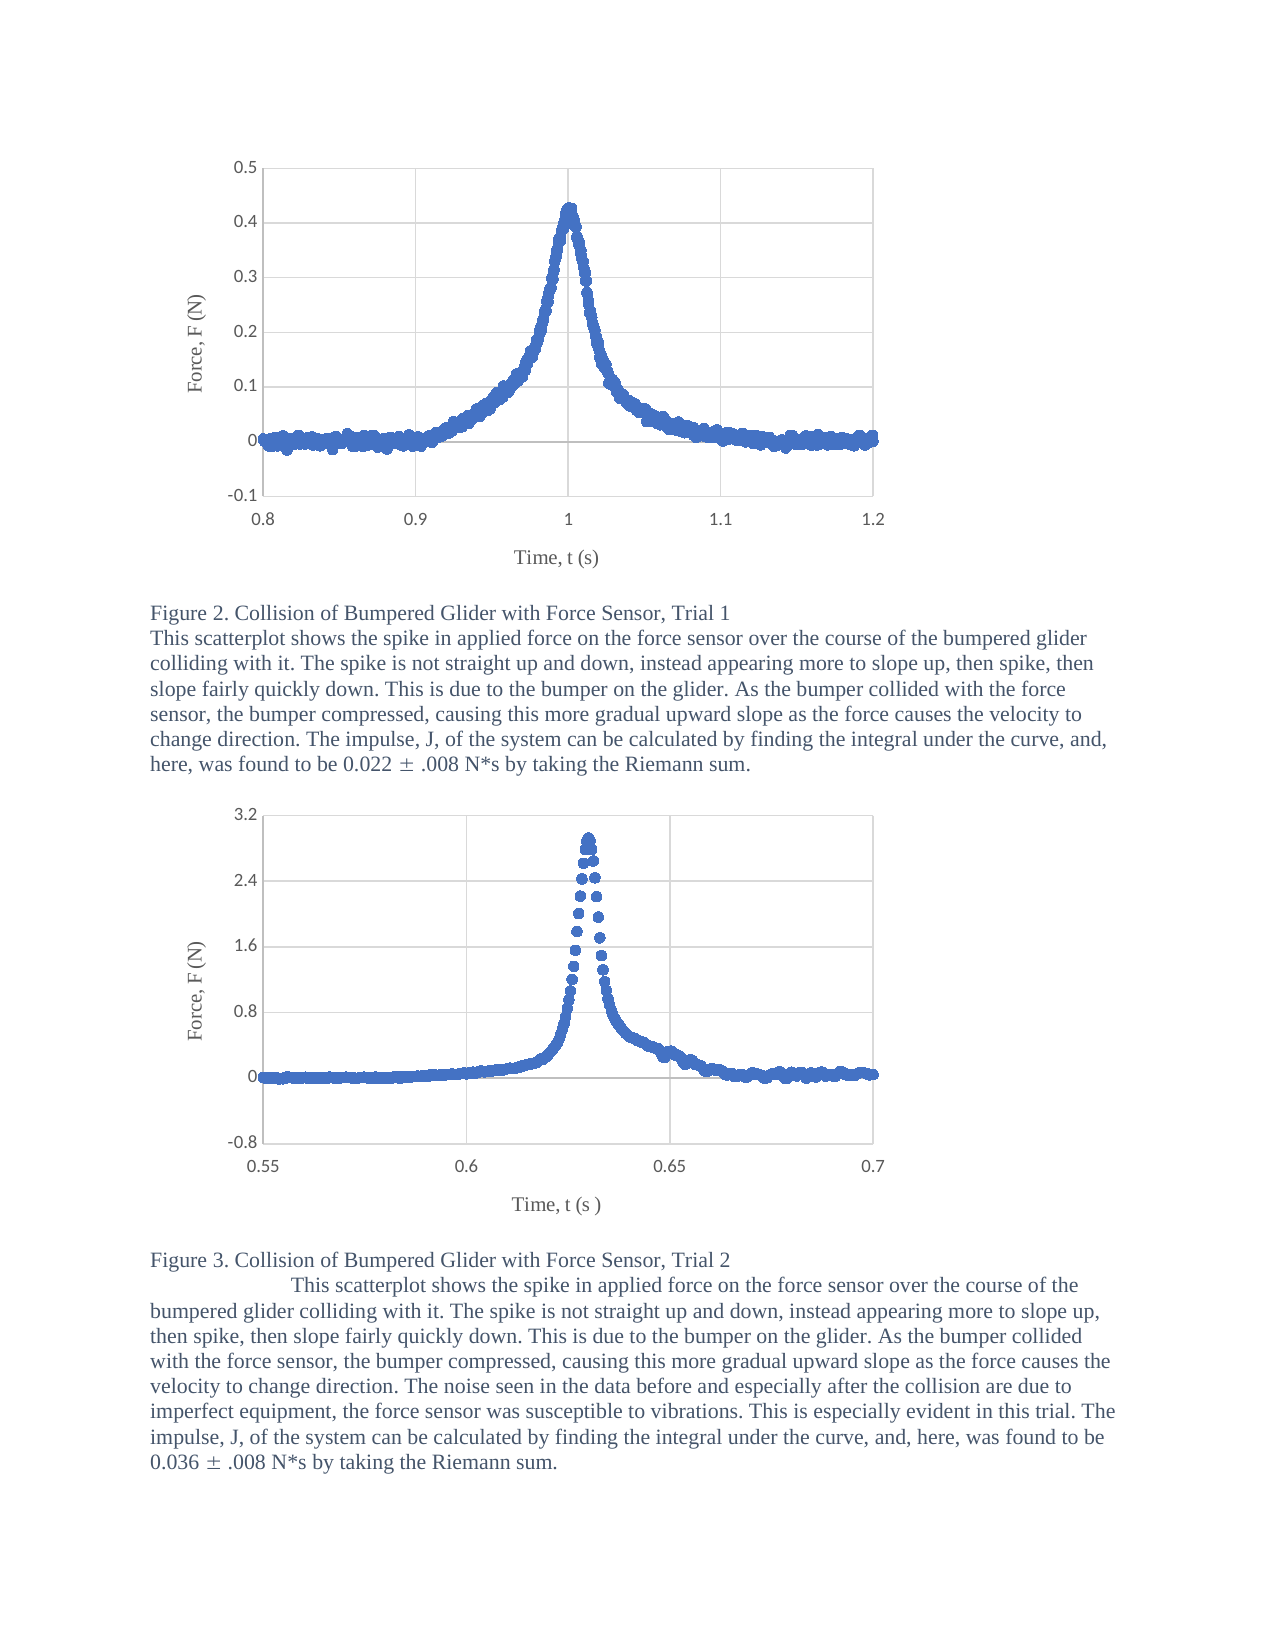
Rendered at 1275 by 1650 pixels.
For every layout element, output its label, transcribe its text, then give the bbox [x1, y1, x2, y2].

text Figure 2. Collision of Bumpered Glider with Force Sensor, Trial 1 This scatterplot shows the spike in applied force on the force sensor over the course of the bumpered glider colliding with it. The spike is not straight up and down, instead appearing more to slope up, then spike, then slope fairly quickly down. This is due to the bumper on the glider. As the bumper collided with the force sensor, the bumper compressed, causing this more gradual upward slope as the force causes the velocity to change direction. The impulse, J, of the system can be calculated by finding the integral under the curve, and, here, was found to be 0.022 .008 N*s by taking the Riemann sum. [150, 600, 1125, 776]
text Figure 3. Collision of Bumpered Glider with Force Sensor, Trial 2 This scatterplot shows the spike in applied force on the force sensor over the course of the bumpered glider colliding with it. The spike is not straight up and down, instead appearing more to slope up, then spike, then slope fairly quickly down. This is due to the bumper on the glider. As the bumper collided with the force sensor, the bumper compressed, causing this more gradual upward slope as the force causes the velocity to change direction. The noise seen in the data before and especially after the collision are due to imperfect equipment, the force sensor was susceptible to vibrations. This is especially evident in this trial. The impulse, J, of the system can be calculated by finding the integral under the curve, and, here, was found to be 0.036 .008 N*s by taking the Riemann sum. [150, 1247, 1125, 1474]
